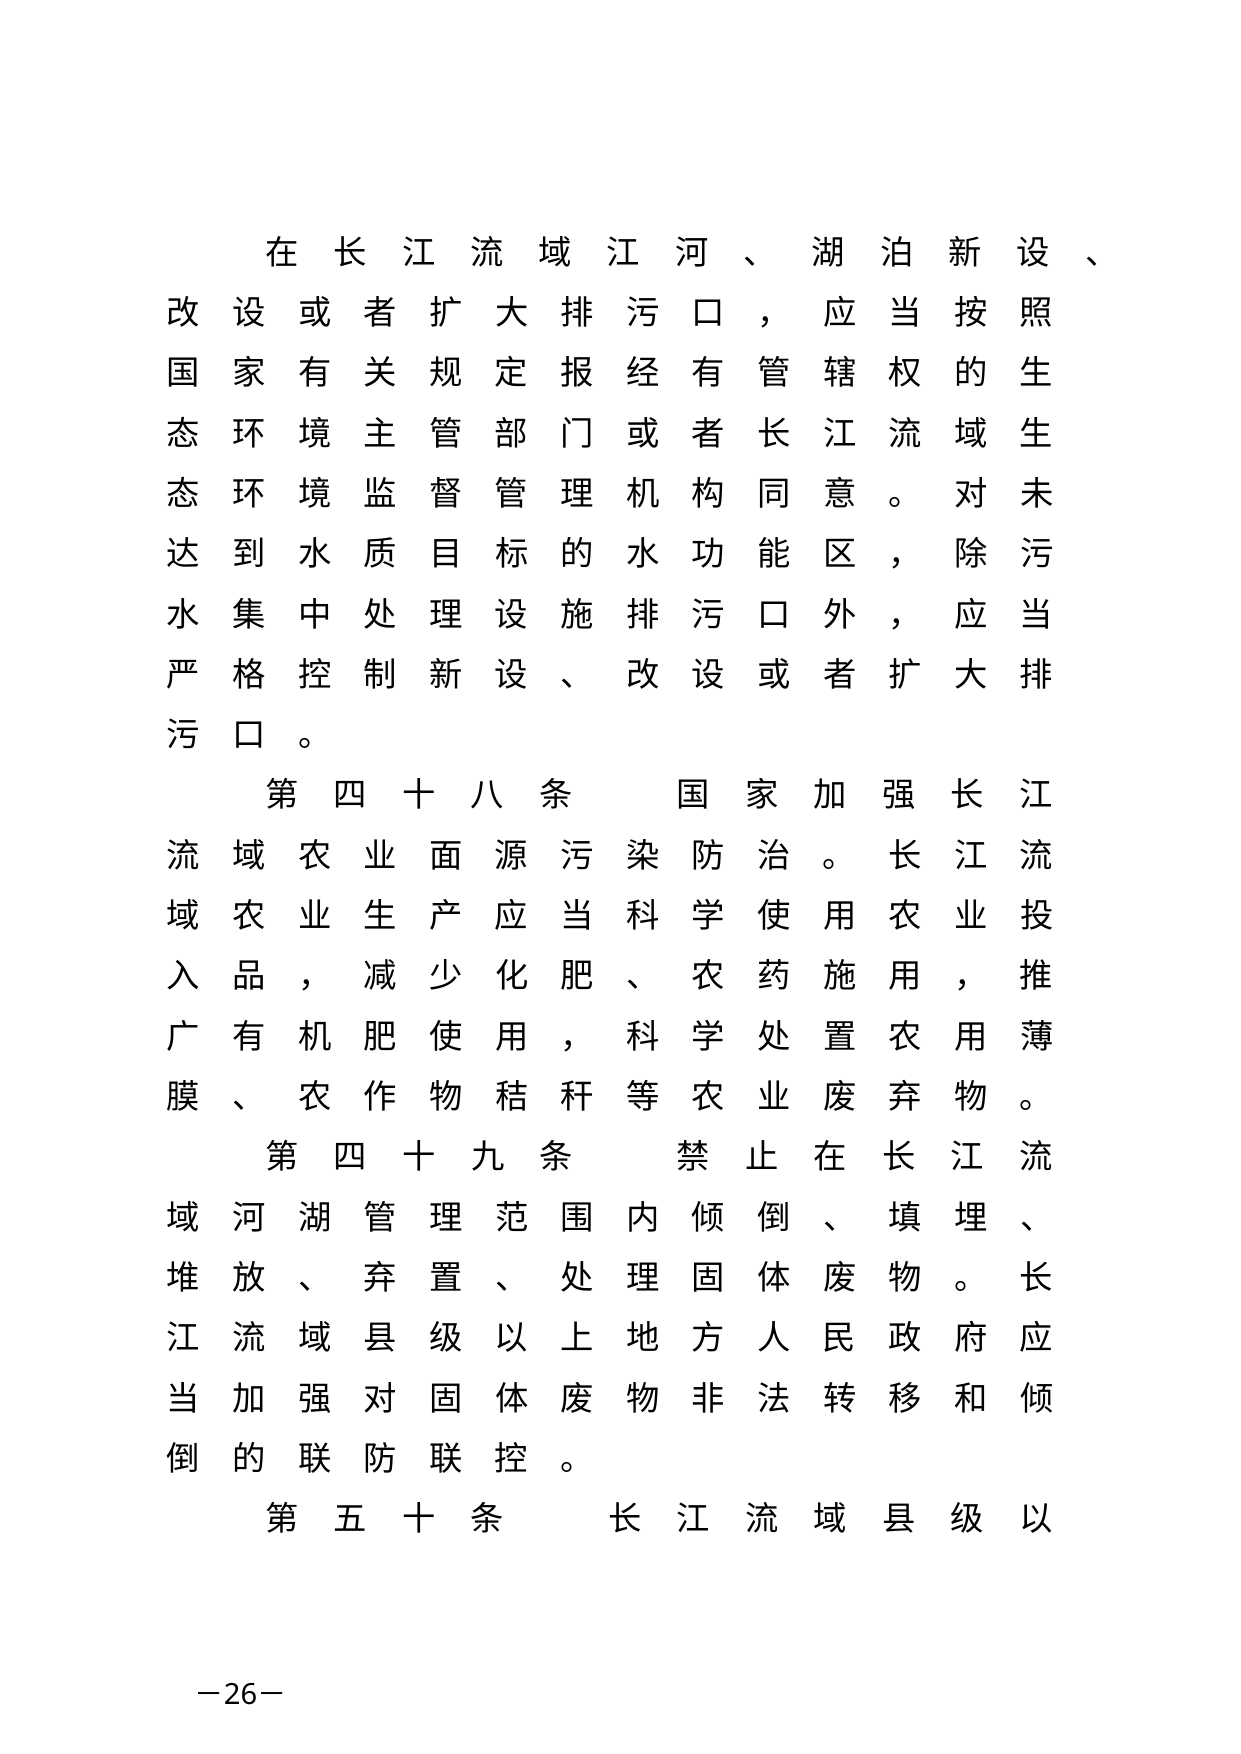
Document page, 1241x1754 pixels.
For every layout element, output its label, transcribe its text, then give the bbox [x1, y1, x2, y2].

text 第四十八条 国家加强长江流域农业面源污染防治。长江流域农业生产应当科学使用农业投入品，减少化肥、农药施用，推广有机肥使用，科学处置农用薄膜、农作物秸秆等农业废弃物。 [167, 762, 1085, 1124]
text 第四十九条 禁止在长江流域河湖管理范围内倾倒、填埋、堆放、弃置、处理固体废物。长江流域县级以上地方人民政府应当加强对固体废物非法转移和倾倒的联防联控。 [167, 1124, 1085, 1486]
text 在长江流域江河、湖泊新设、改设或者扩大排污口，应当按照国家有关规定报经有管辖权的生态环境主管部门或者长江流域生态环境监督管理机构同意。对未达到水质目标的水功能区，除污水集中处理设施排污口外，应当严格控制新设、改设或者扩大排污口。 [167, 219, 1085, 762]
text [167, 1486, 1085, 1546]
